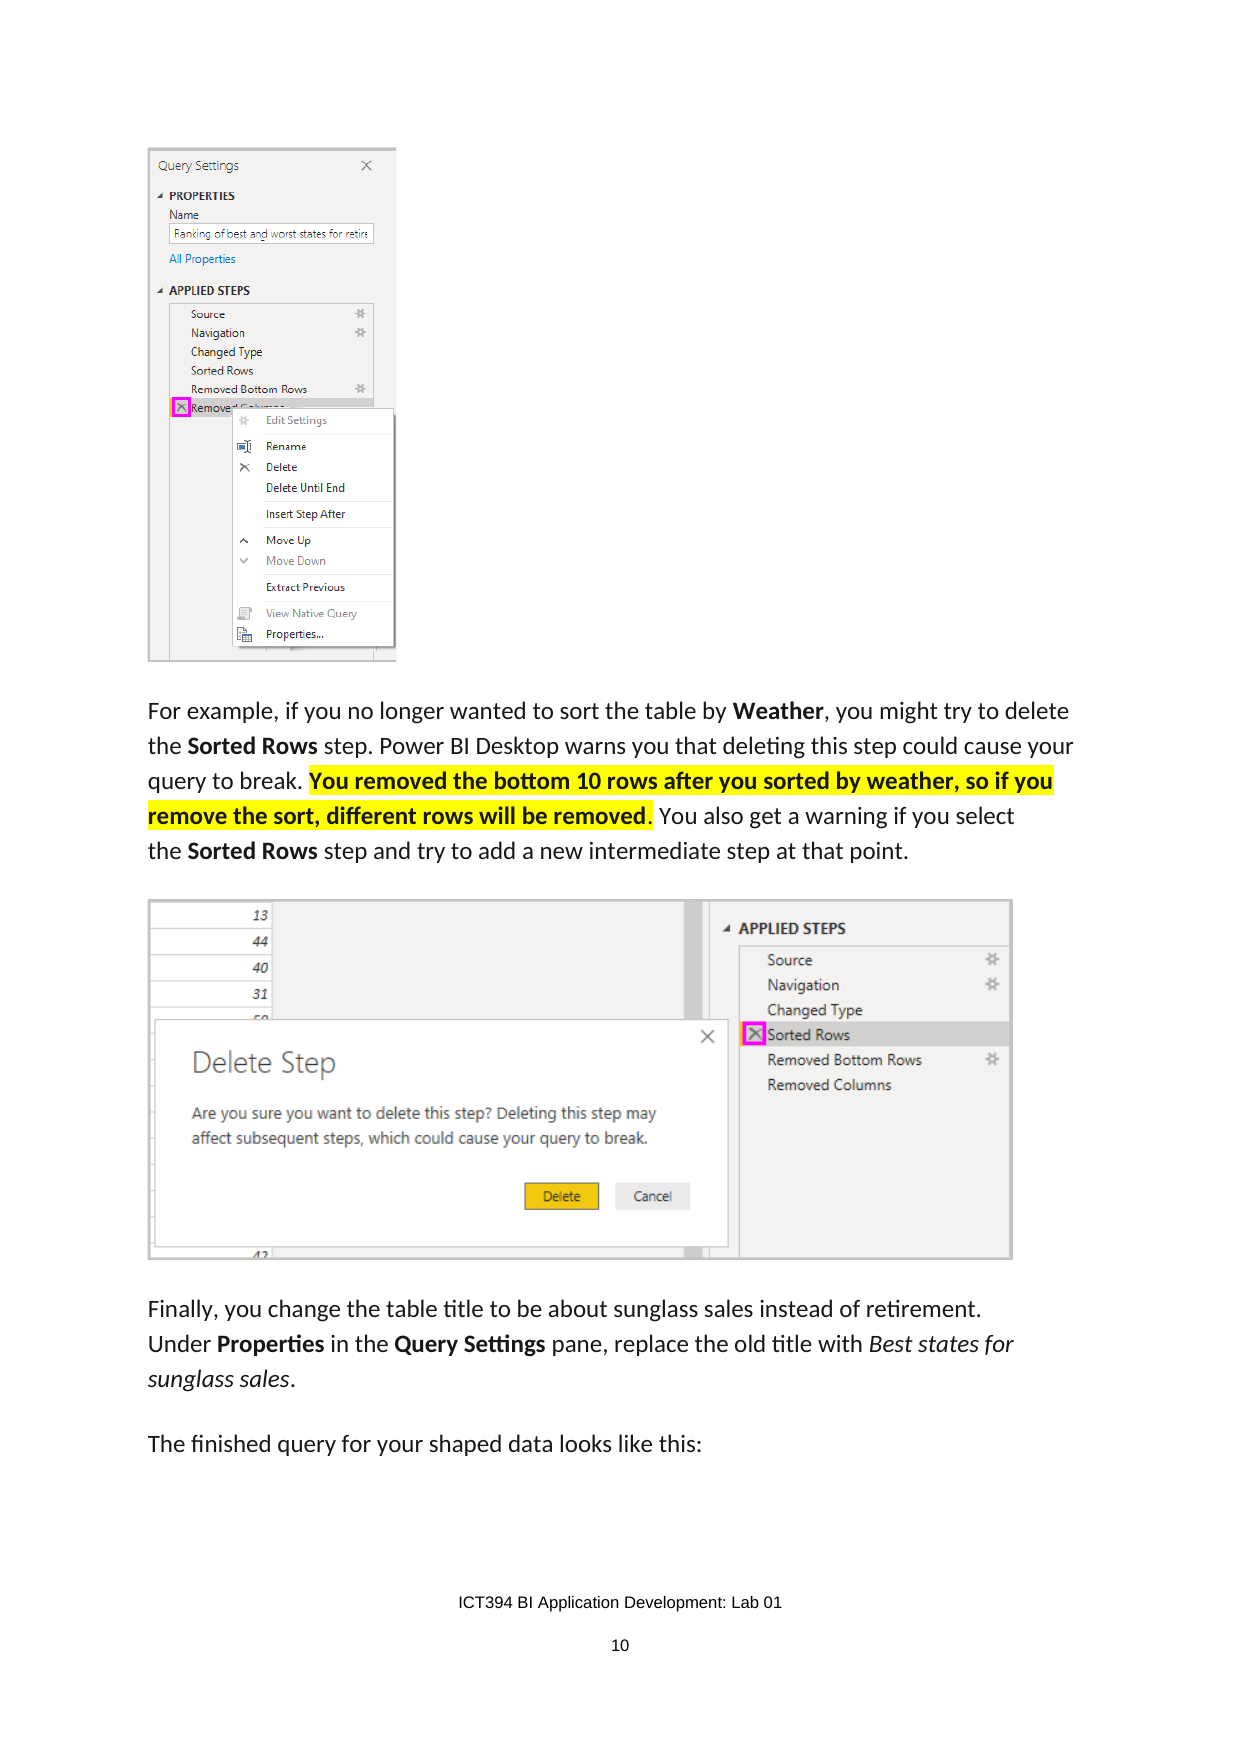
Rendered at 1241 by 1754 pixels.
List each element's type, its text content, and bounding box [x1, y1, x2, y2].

text Finally, you change the table title to be about sunglass sales instead of retirement. Under Properties in the Query Settings pane, replace the old title with Best states for sunglass sales. [148, 1293, 1092, 1394]
picture [147, 899, 1013, 1260]
text The finished query for your shaped data looks like this: [148, 1428, 1092, 1458]
text For example, if you no longer wanted to sort the table by Weather, you might try to delete the Sorted Rows step. Power BI Desktop warns you that deleting this step could cause your query to break. You removed the bottom 10 rows after you sorted by weather, so if you remove the sort, different rows will be removed. You also get a warning if you select the Sorted Rows step and try to add a new intermediate step at that point. [148, 695, 1092, 865]
picture [147, 147, 397, 662]
